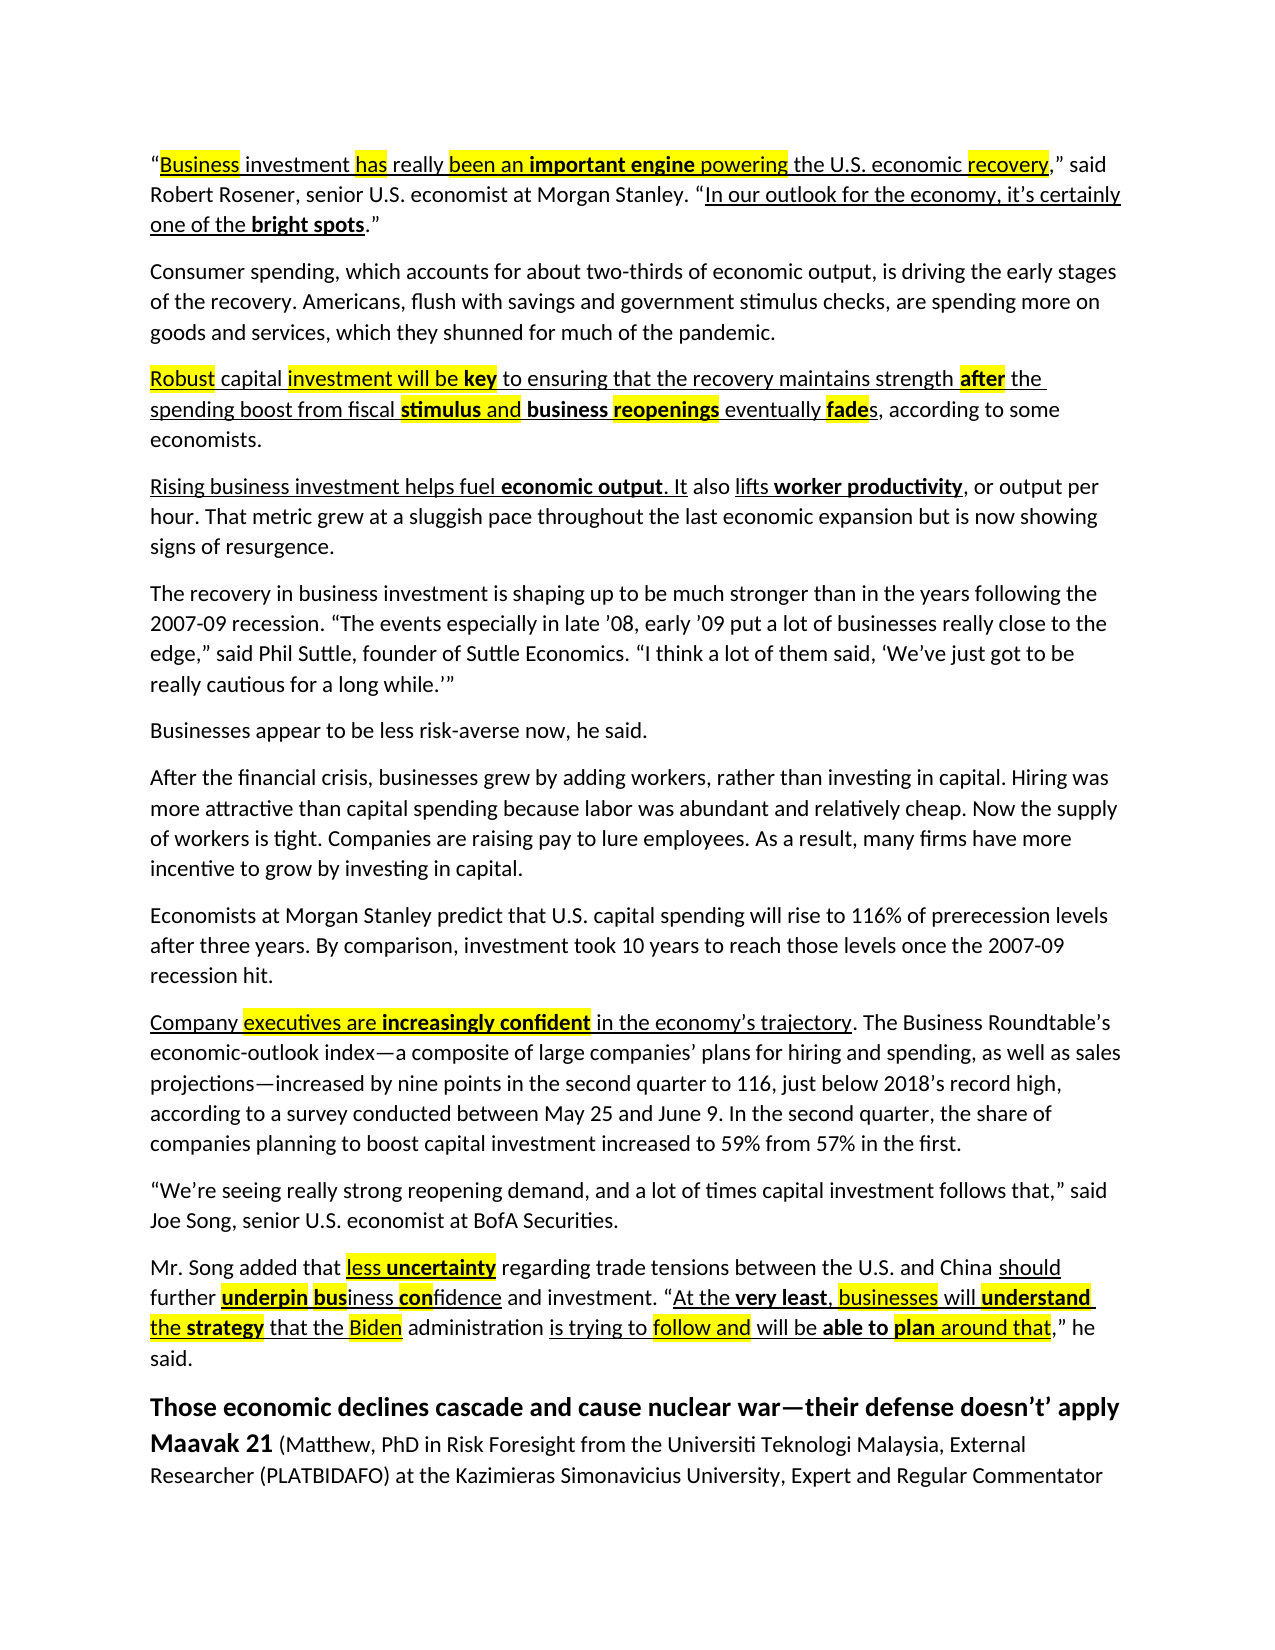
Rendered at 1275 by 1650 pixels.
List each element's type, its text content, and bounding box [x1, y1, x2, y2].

text Economists at Morgan Stanley predict that U.S. capital spending will rise to 116% of prerecession levels after three years. By comparison, investment took 10 years to reach those levels once the 2007-09 recession hit. [150, 901, 1125, 989]
text “Business investment has really been an important engine powering the U.S. economic recovery,” said Robert Rosener, senior U.S. economist at Morgan Stanley. “In our outlook for the economy, it’s certainly one of the bright spots.” [150, 150, 1125, 238]
text Company executives are increasingly confident in the economy’s trajectory. The Business Roundtable’s economic-outlook index—a composite of large companies’ plans for hiring and spending, as well as sales projections—increased by nine points in the second quarter to 116, just below 2018’s record high, according to a survey conducted between May 25 and June 9. In the second quarter, the share of companies planning to boost capital investment increased to 59% from 57% in the first. [150, 1008, 1125, 1157]
text Rising business investment helps fuel economic output. It also lifts worker productivity, or output per hour. That metric grew at a sluggish pace throughout the last economic expansion but is now showing signs of resurgence. [150, 472, 1125, 560]
text Mr. Song added that less uncertainty regarding trade tensions between the U.S. and China should further underpin business confidence and investment. “At the very least, businesses will understand the strategy that the Biden administration is trying to follow and will be able to plan around that,” he said. [150, 1253, 1125, 1372]
text The recovery in business investment is shaping up to be much stronger than in the years following the 2007-09 recession. “The events especially in late ’08, early ’09 put a lot of businesses really close to the edge,” said Phil Suttle, founder of Suttle Economics. “I think a lot of them said, ‘We’ve just got to be really cautious for a long while.’” [150, 579, 1125, 698]
text Robust capital investment will be key to ensuring that the recovery maintains strength after the spending boost from fiscal stimulus and business reopenings eventually fades, according to some economists. [150, 364, 1125, 453]
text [150, 1426, 1125, 1489]
text Consumer spending, which accounts for about two-thirds of economic output, is driving the early stages of the recovery. Americans, flush with savings and government stimulus checks, are spending more on goods and services, which they shunned for much of the pandemic. [150, 257, 1125, 346]
text After the financial crisis, businesses grew by adding workers, rather than investing in capital. Hiring was more attractive than capital spending because labor was abundant and relatively cheap. Now the supply of workers is tight. Companies are raising pay to lure employees. As a result, many firms have more incentive to grow by investing in capital. [150, 763, 1125, 882]
text “We’re seeing really strong reopening demand, and a lot of times capital investment follows that,” said Joe Song, senior U.S. economist at BofA Securities. [150, 1176, 1125, 1234]
subtitle Those economic declines cascade and cause nuclear war—their defense doesn’t’ apply [150, 1391, 1125, 1424]
text Businesses appear to be less risk-averse now, he said. [150, 717, 1125, 745]
